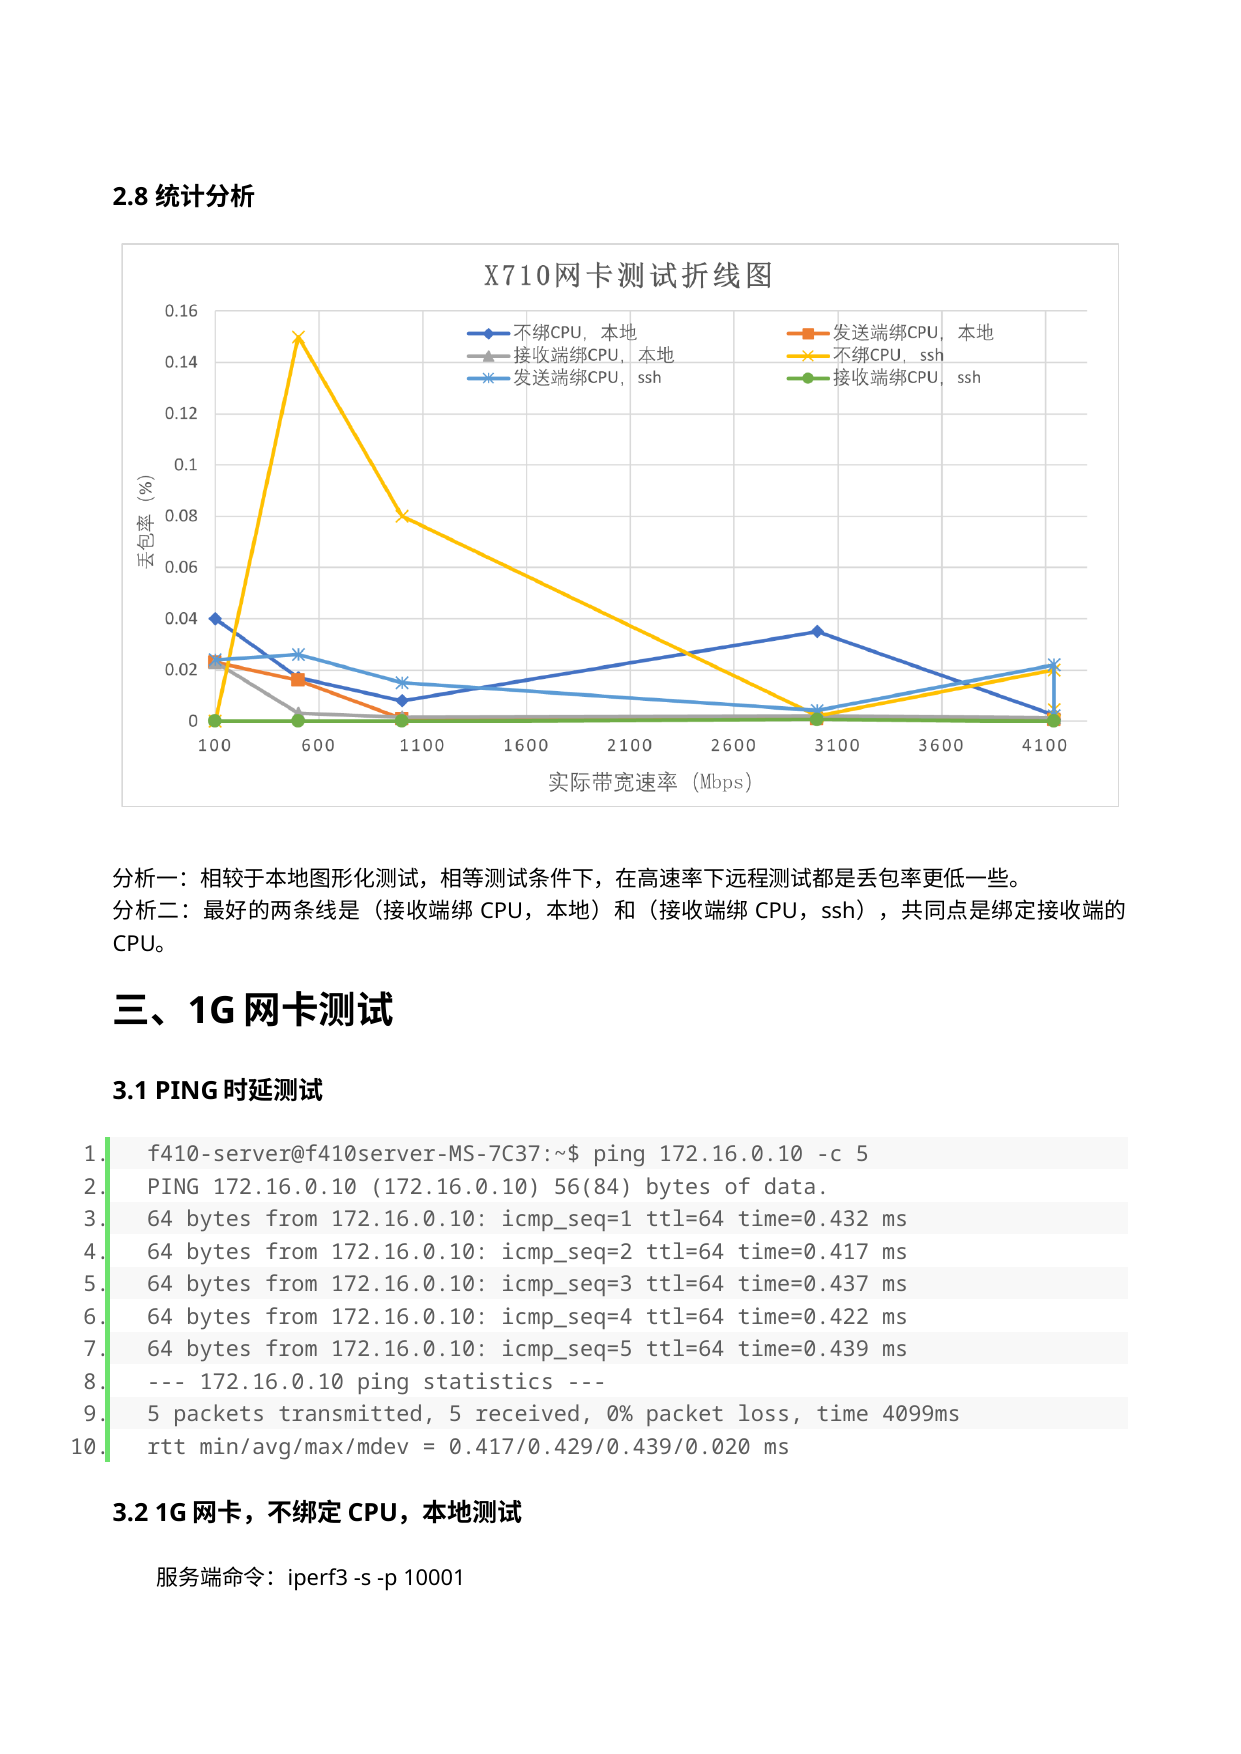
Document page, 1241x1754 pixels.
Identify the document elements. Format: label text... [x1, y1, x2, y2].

list 5 packets transmitted, 5 received, 0% packet loss, time 4099ms [110, 1397, 1128, 1429]
subtitle 三、1G网卡测试 [112, 974, 1128, 1039]
list 64 bytes from 172.16.0.10: icmp_seq=3 ttl=64 time=0.437 ms [110, 1267, 1128, 1299]
list 64 bytes from 172.16.0.10: icmp_seq=5 ttl=64 time=0.439 ms [110, 1332, 1128, 1364]
subtitle 3.1 PING时延测试 [112, 1056, 1128, 1121]
list rtt min/avg/max/mdev = 0.417/0.429/0.439/0.020 ms [110, 1429, 1128, 1462]
subtitle 2.8 统计分析 [112, 162, 1128, 227]
subtitle 3.2 1G网卡，不绑定CPU，本地测试 [112, 1478, 1128, 1543]
list 64 bytes from 172.16.0.10: icmp_seq=1 ttl=64 time=0.432 ms [110, 1202, 1128, 1234]
list PING 172.16.0.10 (172.16.0.10) 56(84) bytes of data. [110, 1169, 1128, 1202]
list 64 bytes from 172.16.0.10: icmp_seq=2 ttl=64 time=0.417 ms [110, 1234, 1128, 1267]
text 分析二：最好的两条线是（接收端绑CPU，本地）和（接收端绑CPU，ssh），共同点是绑定接收端的CPU。 [112, 893, 1128, 958]
list f410-server@f410server-MS-7C37:~$ ping 172.16.0.10 -c 5 [110, 1137, 1128, 1169]
text 分析一：相较于本地图形化测试，相等测试条件下，在高速率下远程测试都是丢包率更低一些。 [112, 861, 1128, 893]
list --- 172.16.0.10 ping statistics --- [110, 1364, 1128, 1397]
text 服务端命令：iperf3 -s -p 10001 [156, 1559, 1128, 1592]
list 64 bytes from 172.16.0.10: icmp_seq=4 ttl=64 time=0.422 ms [110, 1299, 1128, 1332]
picture [121, 243, 1119, 807]
